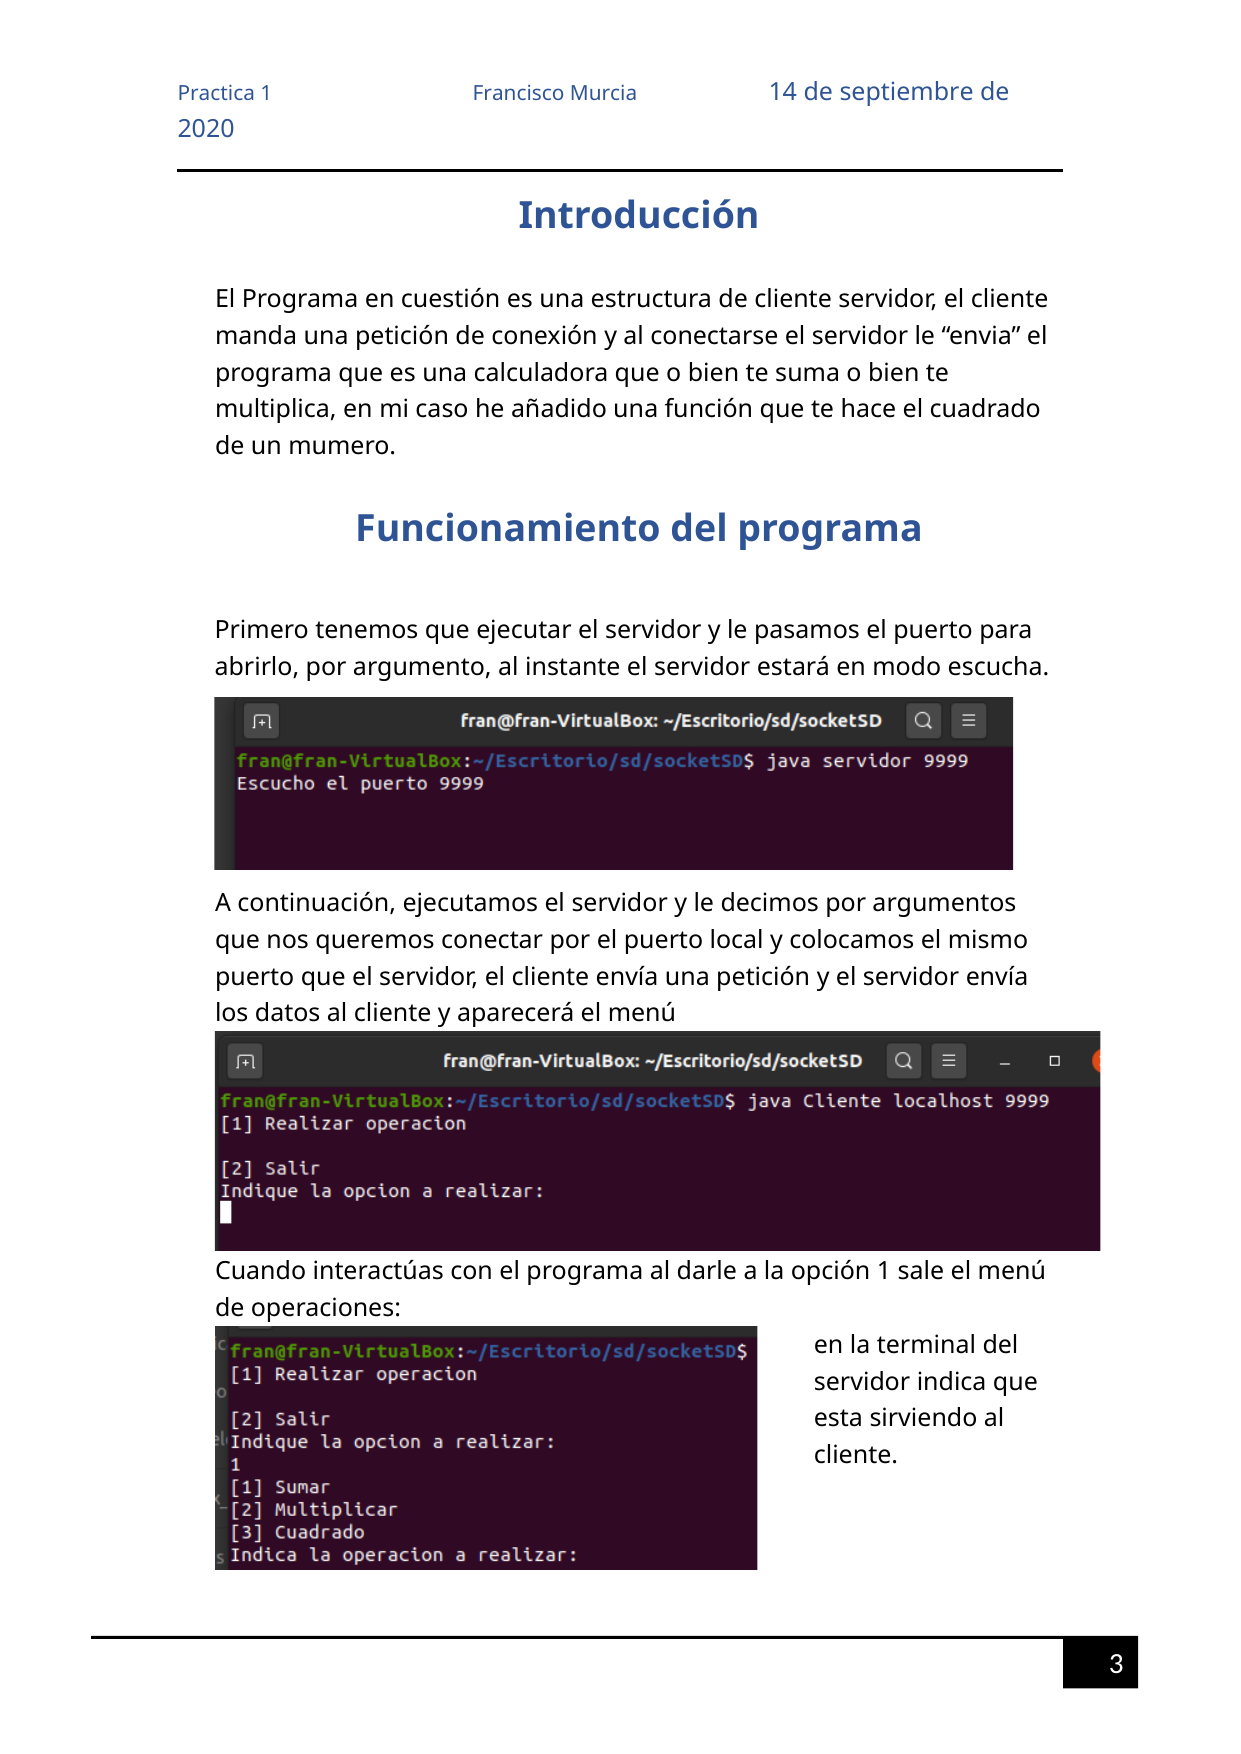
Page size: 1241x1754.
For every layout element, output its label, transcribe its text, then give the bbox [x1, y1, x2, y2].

picture [215, 1326, 758, 1570]
list El Programa en cuestión es una estructura de cliente servidor, el cliente manda una petición de conexión y al conectarse el servidor le “envia” el programa que es una calculadora que o bien te suma o bien te multiplica, en mi caso he añadido una función que te hace el cuadrado de un mumero. [215, 281, 1063, 462]
picture [214, 697, 1014, 870]
list Cuando interactúas con el programa al darle a la opción 1 sale el menú de operaciones: [215, 1253, 1063, 1324]
list A continuación, ejecutamos el servidor y le decimos por argumentos que nos queremos conectar por el puerto local y colocamos el mismo puerto que el servidor, el cliente envía una petición y el servidor envía los datos al cliente y aparecerá el menú [215, 885, 1063, 1029]
picture [214, 1031, 1101, 1251]
list en la terminal del servidor indica que esta sirviendo al cliente. [758, 1326, 1063, 1471]
list Funcionamiento del programa [215, 501, 1063, 552]
list Introducción [215, 189, 1063, 240]
list Primero tenemos que ejecutar el servidor y le pasamos el puerto para abrirlo, por argumento, al instante el servidor estará en modo escucha. [214, 611, 1063, 682]
